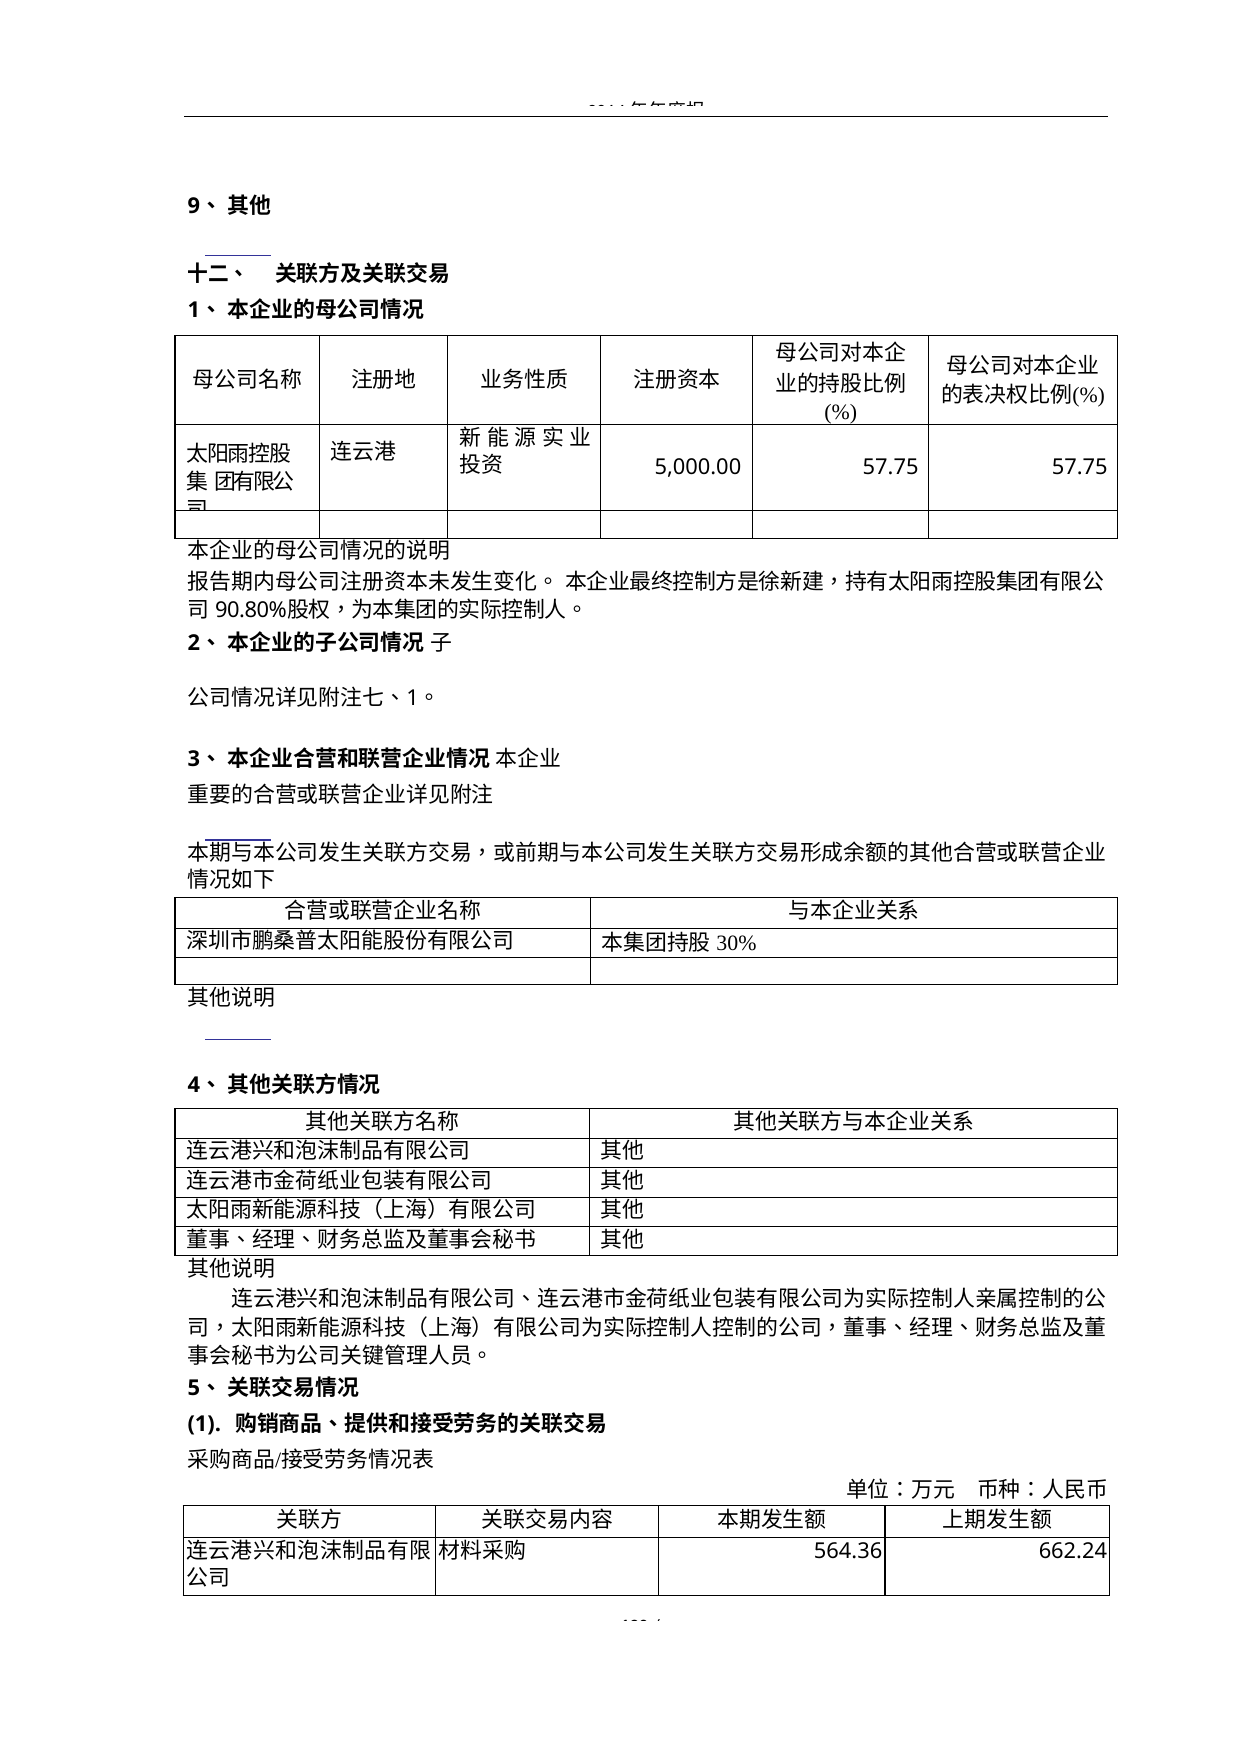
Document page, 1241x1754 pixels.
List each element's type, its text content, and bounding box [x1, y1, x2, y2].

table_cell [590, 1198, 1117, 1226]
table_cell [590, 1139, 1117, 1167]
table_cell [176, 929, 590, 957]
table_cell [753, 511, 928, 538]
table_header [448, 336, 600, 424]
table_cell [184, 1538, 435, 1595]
text 其他说明 [187, 985, 1108, 1010]
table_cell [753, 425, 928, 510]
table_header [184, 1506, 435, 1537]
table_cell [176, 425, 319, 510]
text 本企业的母公司情况的说明 [187, 539, 1108, 564]
text 3、 本企业合营和联营企业情况 本企业重要的合营或联营企业详见附注 [187, 743, 561, 809]
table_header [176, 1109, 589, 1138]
text 十二、 关联方及关联交易 1、 本企业的母公司情况 [187, 258, 451, 324]
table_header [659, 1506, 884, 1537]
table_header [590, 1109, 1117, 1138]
subtitle 9、 其他 [187, 189, 1108, 219]
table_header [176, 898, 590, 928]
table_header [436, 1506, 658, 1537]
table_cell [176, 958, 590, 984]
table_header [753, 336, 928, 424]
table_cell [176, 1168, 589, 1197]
text 本期与本公司发生关联方交易，或前期与本公司发生关联方交易形成余额的其他合营或联营企业 [187, 841, 1119, 865]
text 2、 本企业的子公司情况 子公司情况详见附注七、1。 [187, 627, 463, 712]
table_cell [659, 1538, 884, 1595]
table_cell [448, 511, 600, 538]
text 单位：万元 币种：人民币 [164, 1480, 1108, 1502]
text 连云港兴和泡沫制品有限公司、连云港市金荷纸业包装有限公司为实际控制人亲属控制的公 司，太阳雨新能源科技（上海）有限公司为实际控制人控制的公司，董事、经理、财务总监及董 事会秘书为公司关键管理人员。 [187, 1284, 1107, 1369]
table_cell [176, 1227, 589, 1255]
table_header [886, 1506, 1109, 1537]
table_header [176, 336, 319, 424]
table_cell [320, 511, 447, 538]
text 其他说明 [187, 1256, 1108, 1281]
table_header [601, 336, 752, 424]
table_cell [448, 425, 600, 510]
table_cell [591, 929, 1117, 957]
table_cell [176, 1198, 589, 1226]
subtitle 4、 其他关联方情况 [187, 1068, 1108, 1098]
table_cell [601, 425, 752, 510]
text 情况如下 [187, 865, 1108, 893]
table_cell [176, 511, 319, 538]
text 报告期内母公司注册资本未发生变化。 本企业最终控制方是徐新建，持有太阳雨控股集团有限公司 90.80%股权，为本集团的实际控制人。 [187, 567, 1120, 623]
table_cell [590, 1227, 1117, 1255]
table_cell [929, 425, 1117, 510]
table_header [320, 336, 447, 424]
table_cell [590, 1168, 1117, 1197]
text (1). 购销商品、提供和接受劳务的关联交易 采购商品/接受劳务情况表 [187, 1408, 626, 1474]
subtitle 5、 关联交易情况 [187, 1372, 1108, 1402]
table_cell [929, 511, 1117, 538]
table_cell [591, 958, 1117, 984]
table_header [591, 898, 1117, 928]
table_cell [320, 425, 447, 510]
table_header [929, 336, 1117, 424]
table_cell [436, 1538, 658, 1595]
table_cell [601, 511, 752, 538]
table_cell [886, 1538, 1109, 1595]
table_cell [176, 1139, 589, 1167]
